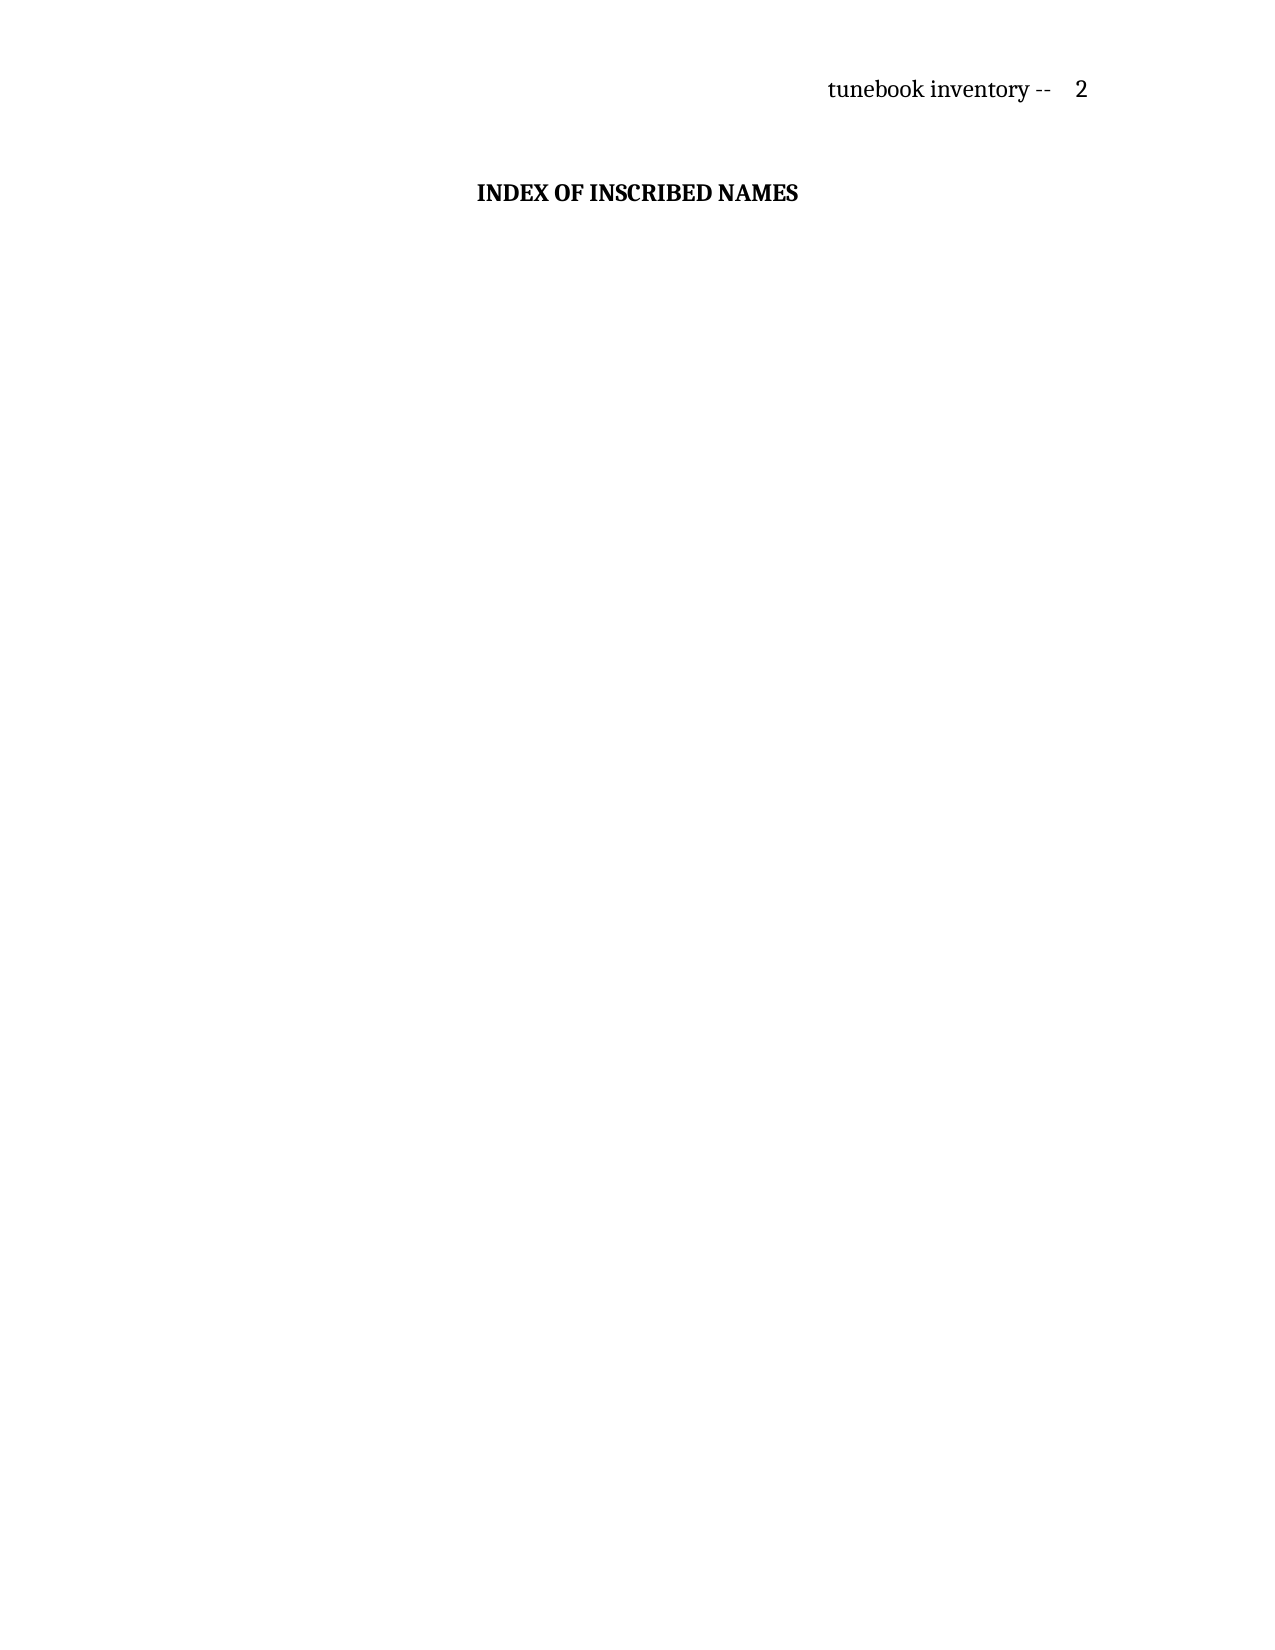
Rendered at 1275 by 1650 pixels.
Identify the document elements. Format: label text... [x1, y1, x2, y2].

text INDEX OF INSCRIBED NAMES [187, 179, 1087, 207]
